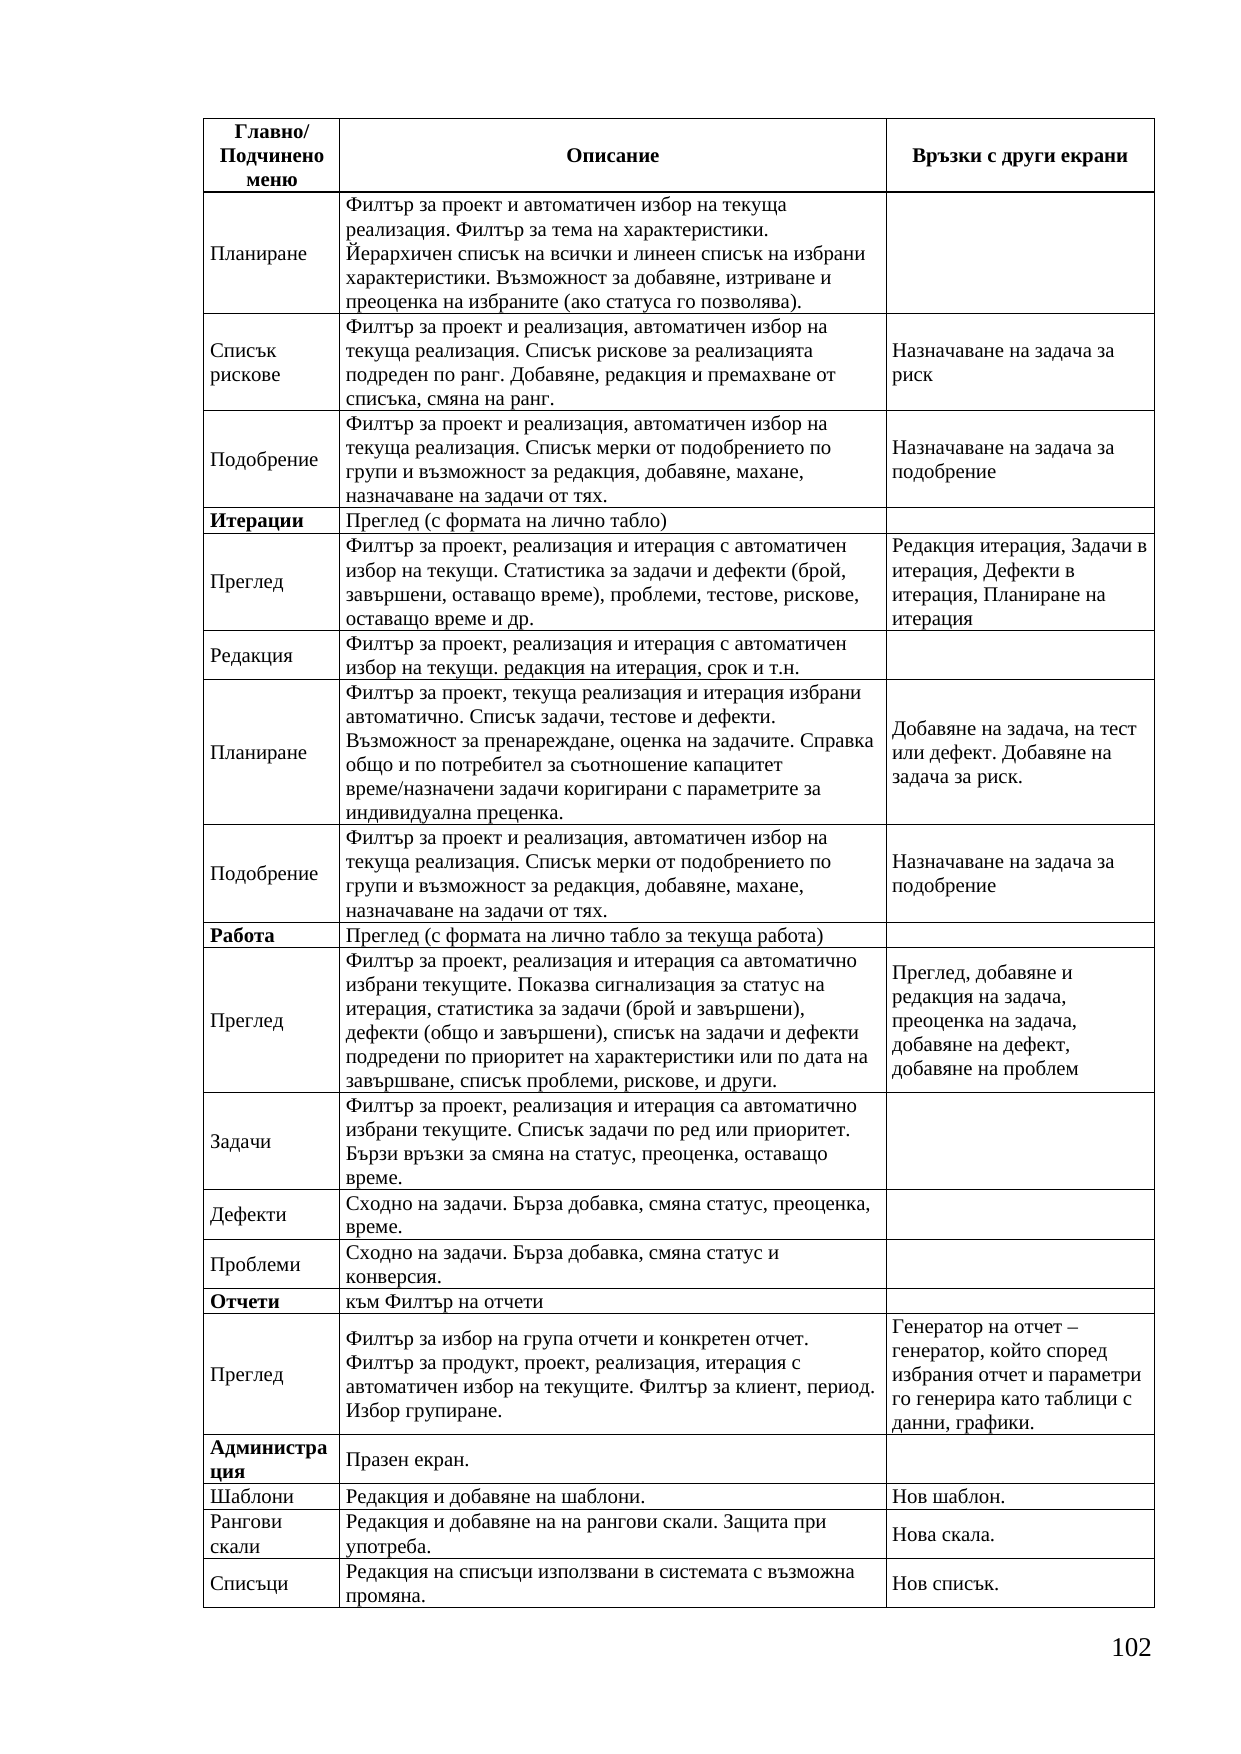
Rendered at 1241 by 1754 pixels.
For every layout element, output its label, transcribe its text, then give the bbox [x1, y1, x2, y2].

table_cell Редакция [204, 631, 339, 679]
table_cell Сходно на задачи. Бърза добавка, смяна статус, преоценка, време. [340, 1190, 886, 1238]
table_cell Филтър за проект, реализация и итерация са автоматично избрани текущите. Списък задачи по ред или приоритет. Бързи връзки за смяна на статус, преоценка, оставащо време. [340, 1093, 886, 1189]
table_cell [887, 1190, 1154, 1238]
table_cell към Филтър на отчети [340, 1289, 886, 1313]
table_cell Преглед [204, 948, 339, 1092]
table_cell Планиране [204, 680, 339, 824]
table_cell Итерации [204, 508, 339, 532]
table_cell Филтър за проект, текуща реализация и итерация избрани автоматично. Списък задачи, тестове и дефекти. Възможност за пренареждане, оценка на задачите. Справка общо и по потребител за съотношение капацитет време/назначени задачи коригирани с параметрите за индивидуална преценка. [340, 680, 886, 824]
table_cell Нова скала. [887, 1510, 1154, 1558]
table_cell Генератор на отчет – генератор, който според избрания отчет и параметри го генерира като таблици с данни, графики. [887, 1314, 1154, 1434]
table_cell Задачи [204, 1093, 339, 1189]
table_header Описание [340, 119, 886, 191]
table_cell Подобрение [204, 411, 339, 507]
table_cell Филтър за проект, реализация и итерация са автоматично избрани текущите. Показва сигнализация за статус на итерация, статистика за задачи (брой и завършени), дефекти (общо и завършени), списък на задачи и дефекти подредени по приоритет на характеристики или по дата на завършване, списък проблеми, рискове, и други. [340, 948, 886, 1092]
table_cell Добавяне на задача, на тест или дефект. Добавяне на задача за риск. [887, 680, 1154, 824]
table_cell Администрация [204, 1435, 339, 1483]
table_cell Филтър за проект, реализация и итерация с автоматичен избор на текущи. Статистика за задачи и дефекти (брой, завършени, оставащо време), проблеми, тестове, рискове, оставащо време и др. [340, 534, 886, 630]
table_cell Нов списък. [887, 1559, 1154, 1607]
table_cell Филтър за проект и реализация, автоматичен избор на текуща реализация. Списък мерки от подобрението по групи и възможност за редакция, добавяне, махане, назначаване на задачи от тях. [340, 825, 886, 922]
table_cell Рангови скали [204, 1510, 339, 1558]
table_cell Редакция и добавяне на на рангови скали. Защита при употреба. [340, 1510, 886, 1558]
table_cell Назначаване на задача за риск [887, 314, 1154, 410]
table_cell Преглед (с формата на лично табло за текуща работа) [340, 923, 886, 947]
table_cell Списъци [204, 1559, 339, 1607]
table_cell Планиране [204, 193, 339, 313]
table_header Връзки с други екрани [887, 119, 1154, 191]
table_cell Преглед (с формата на лично табло) [340, 508, 886, 532]
table_cell Редакция и добавяне на шаблони. [340, 1484, 886, 1508]
table_cell Филтър за проект и автоматичен избор на текуща реализация. Филтър за тема на характеристики. Йерархичен списък на всички и линеен списък на избрани характеристики. Възможност за добавяне, изтриване и преоценка на избраните (ако статуса го позволява). [340, 193, 886, 313]
table_cell Отчети [204, 1289, 339, 1313]
table_header Главно/ Подчинено меню [204, 119, 339, 191]
table_cell [887, 1289, 1154, 1313]
table_cell Назначаване на задача за подобрение [887, 411, 1154, 507]
table_cell [887, 1093, 1154, 1189]
table_cell Подобрение [204, 825, 339, 922]
table_cell Филтър за проект и реализация, автоматичен избор на текуща реализация. Списък мерки от подобрението по групи и възможност за редакция, добавяне, махане, назначаване на задачи от тях. [340, 411, 886, 507]
table_cell Филтър за проект и реализация, автоматичен избор на текуща реализация. Списък рискове за реализацията подреден по ранг. Добавяне, редакция и премахване от списъка, смяна на ранг. [340, 314, 886, 410]
table_cell Преглед, добавяне и редакция на задача, преоценка на задача, добавяне на дефект, добавяне на проблем [887, 948, 1154, 1092]
table_cell [887, 631, 1154, 679]
table_cell Редакция итерация, Задачи в итерация, Дефекти в итерация, Планиране на итерация [887, 534, 1154, 630]
table_cell Преглед [204, 534, 339, 630]
table_cell Списък рискове [204, 314, 339, 410]
table_cell [887, 193, 1154, 313]
table_cell [887, 1240, 1154, 1288]
table_cell Филтър за проект, реализация и итерация с автоматичен избор на текущи. редакция на итерация, срок и т.н. [340, 631, 886, 679]
table_cell [887, 1435, 1154, 1483]
table_cell Сходно на задачи. Бърза добавка, смяна статус и конверсия. [340, 1240, 886, 1288]
table_cell Назначаване на задача за подобрение [887, 825, 1154, 922]
table_cell Празен екран. [340, 1435, 886, 1483]
table_cell Нов шаблон. [887, 1484, 1154, 1508]
table_cell Проблеми [204, 1240, 339, 1288]
table_cell [887, 923, 1154, 947]
table_cell Дефекти [204, 1190, 339, 1238]
table_cell Работа [204, 923, 339, 947]
table_cell Преглед [204, 1314, 339, 1434]
table_cell Шаблони [204, 1484, 339, 1508]
table_cell Филтър за избор на група отчети и конкретен отчет. Филтър за продукт, проект, реализация, итерация с автоматичен избор на текущите. Филтър за клиент, период. Избор групиране. [340, 1314, 886, 1434]
table_cell [887, 508, 1154, 532]
table_cell Редакция на списъци използвани в системата с възможна промяна. [340, 1559, 886, 1607]
